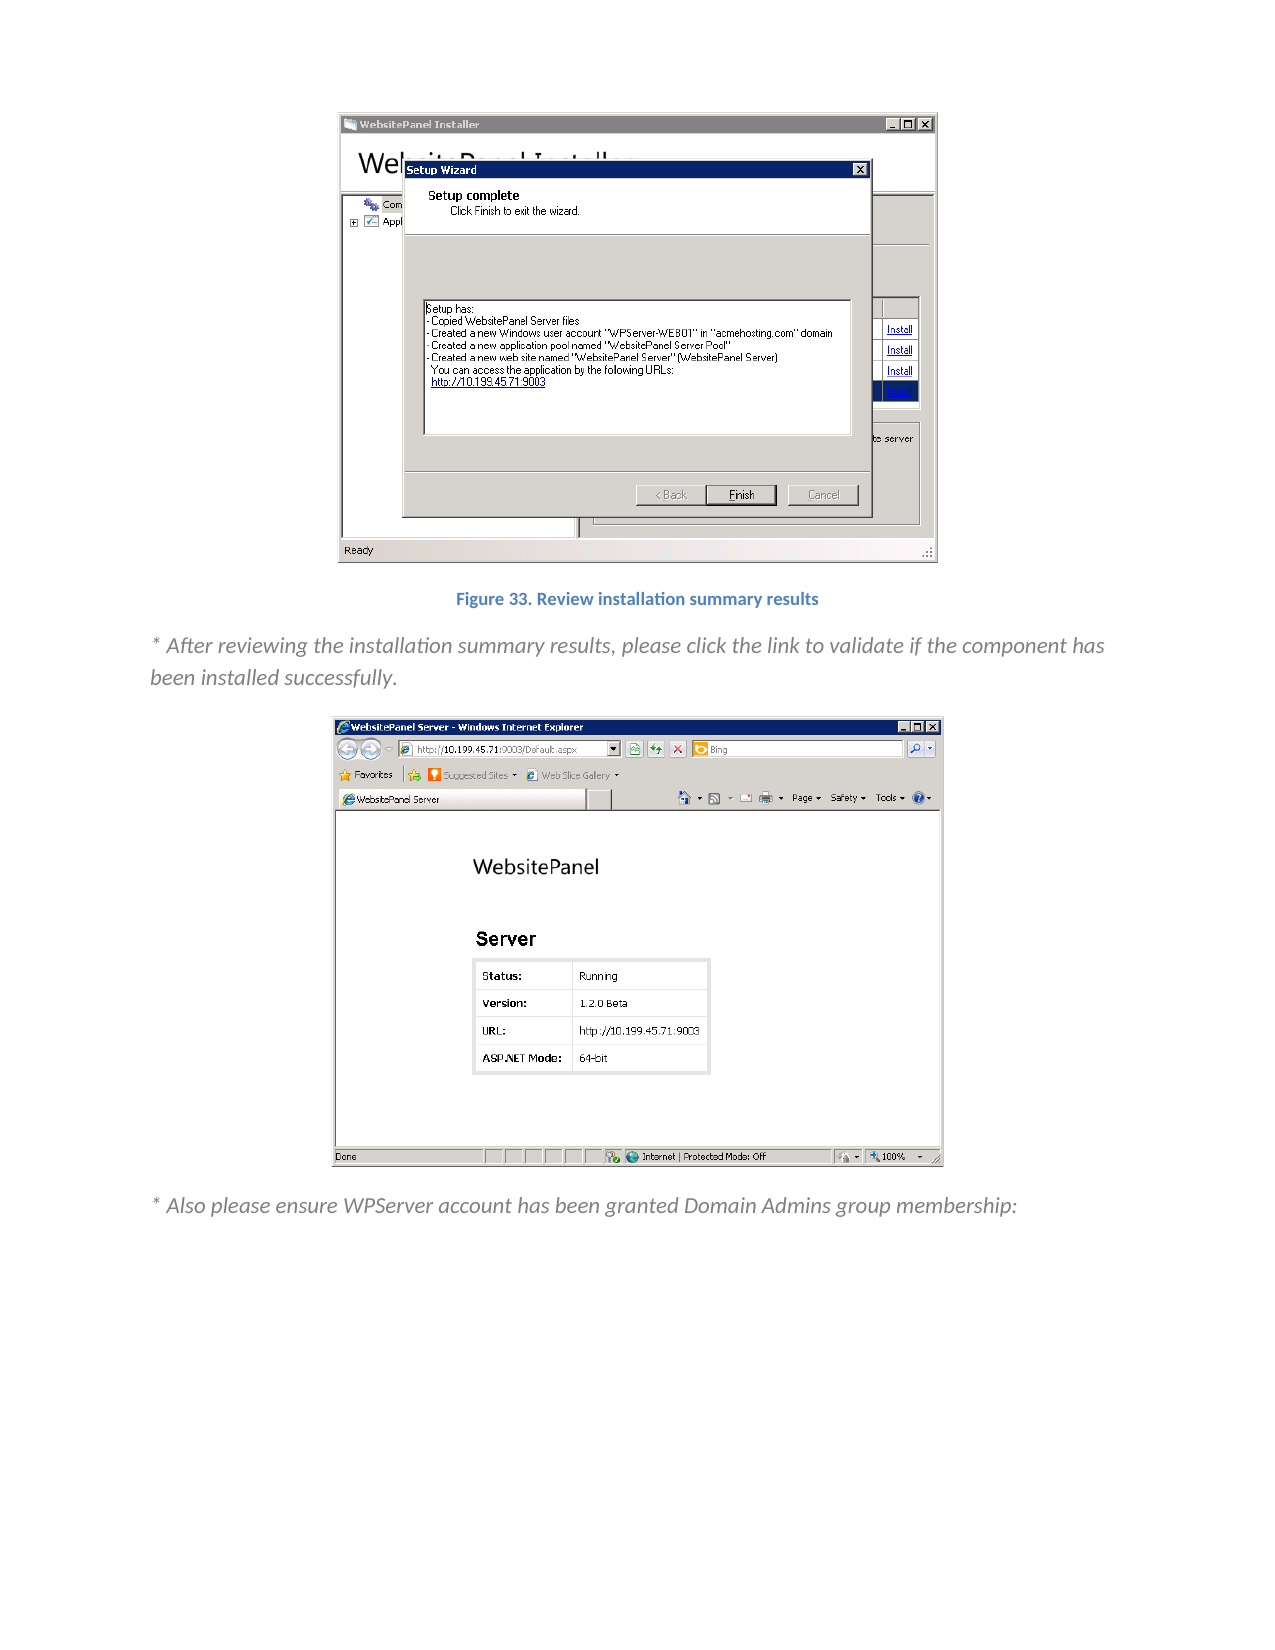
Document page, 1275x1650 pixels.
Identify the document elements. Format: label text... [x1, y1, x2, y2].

picture [331, 716, 944, 1167]
text * Also please ensure WPServer account has been granted Domain Admins group membership: [150, 1191, 1125, 1219]
text * After reviewing the installation summary results, please click the link to validate if the component has been installed successfully. [150, 631, 1125, 691]
text Figure 33. Review installation summary results [150, 587, 1125, 610]
picture [337, 112, 938, 563]
